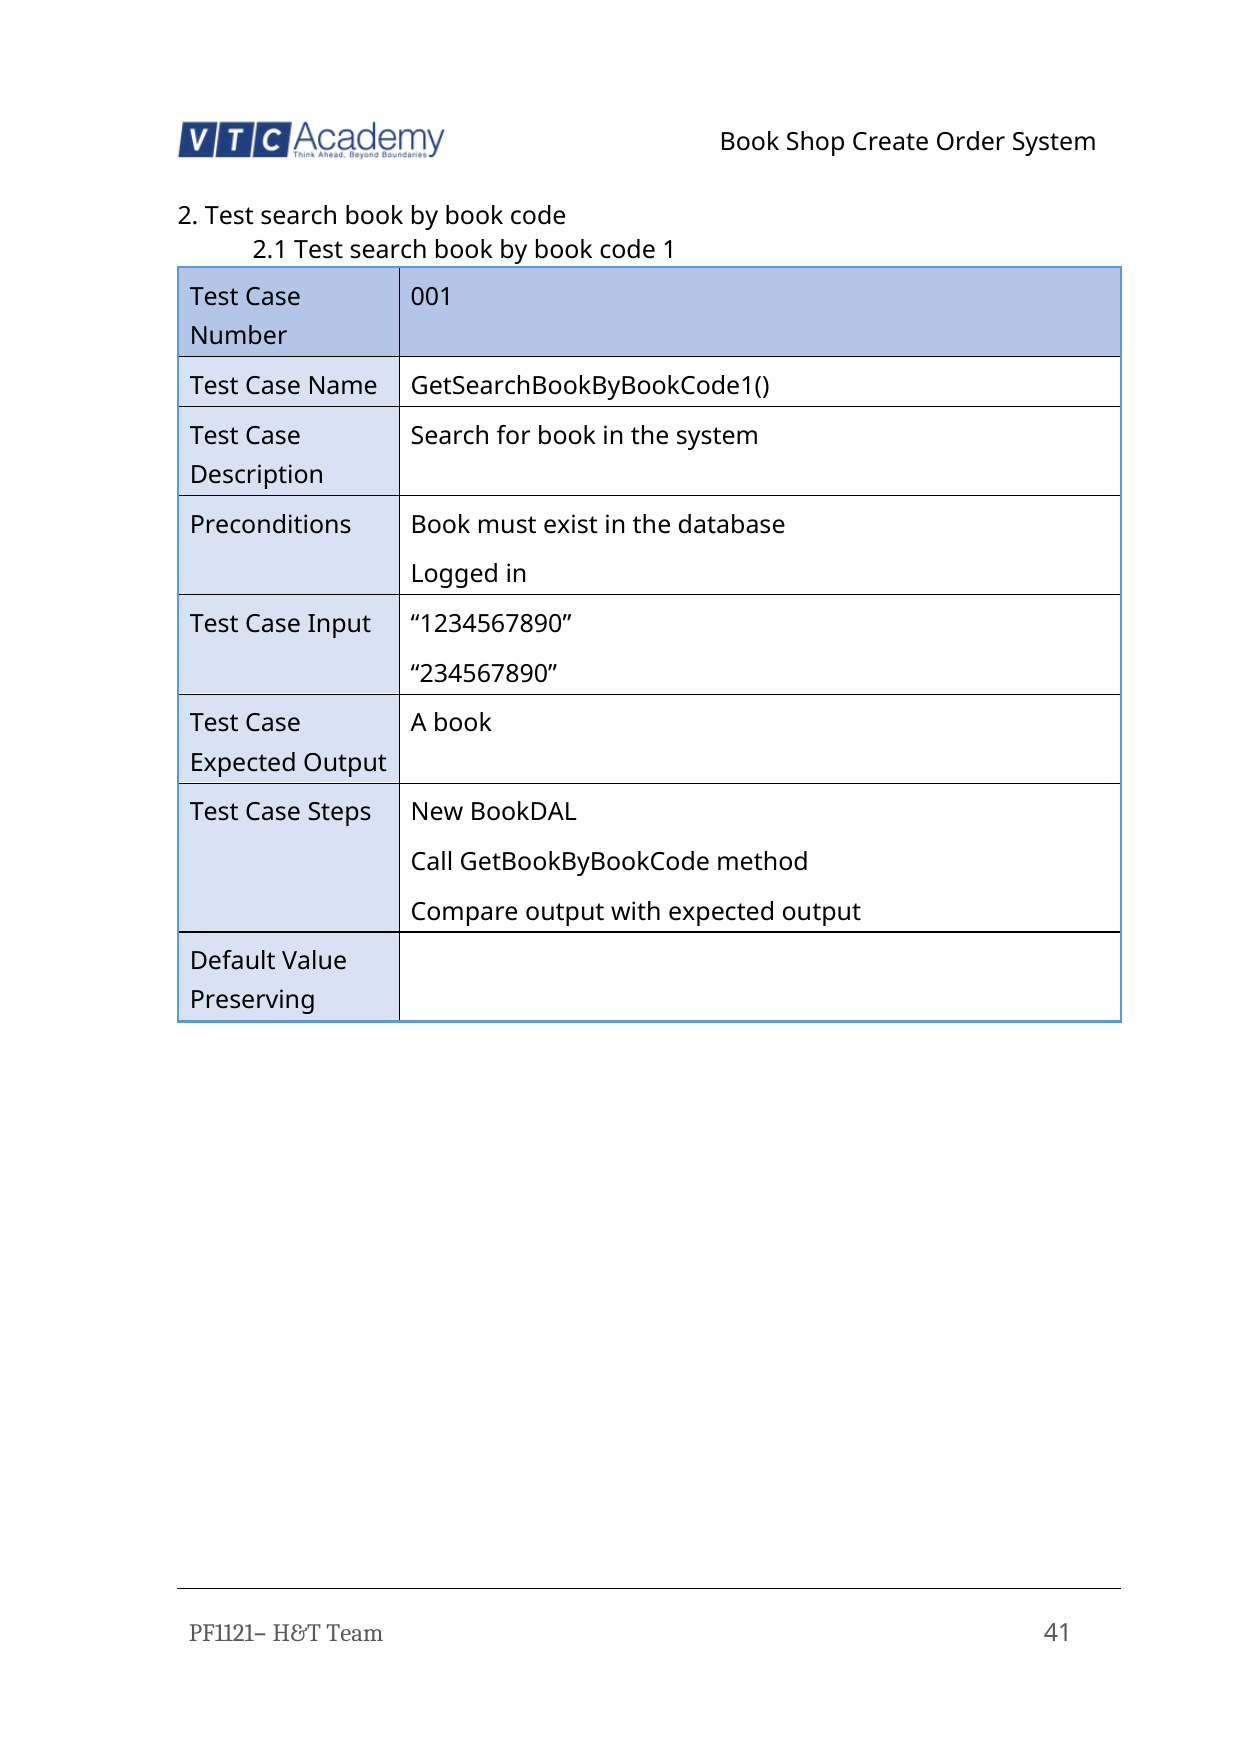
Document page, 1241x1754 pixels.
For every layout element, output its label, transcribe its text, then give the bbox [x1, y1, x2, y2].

table_cell [400, 933, 1120, 1020]
table_cell New BookDAL Call GetBookByBookCode method Compare output with expected output [400, 784, 1120, 931]
table_cell Test Case Expected Output [179, 695, 399, 782]
text 2.1 Test search book by book code 1 [177, 232, 1122, 266]
table_cell GetSearchBookByBookCode1() [400, 357, 1120, 406]
table_cell Test Case Description [179, 407, 399, 495]
table_cell Search for book in the system [400, 407, 1120, 495]
table_cell Test Case Input [179, 595, 399, 693]
table_cell “1234567890” “234567890” [400, 595, 1120, 693]
table_header 001 [400, 268, 1120, 356]
table_cell Test Case Steps [179, 784, 399, 931]
table_cell Preconditions [179, 496, 399, 594]
table_cell Book must exist in the database Logged in [400, 496, 1120, 594]
table_cell A book [400, 695, 1120, 782]
table_cell Test Case Name [179, 357, 399, 406]
text 2. Test search book by book code [177, 198, 1122, 232]
table_header Test Case Number [179, 268, 399, 356]
picture [169, 114, 454, 167]
table_cell Default Value Preserving [179, 933, 399, 1020]
